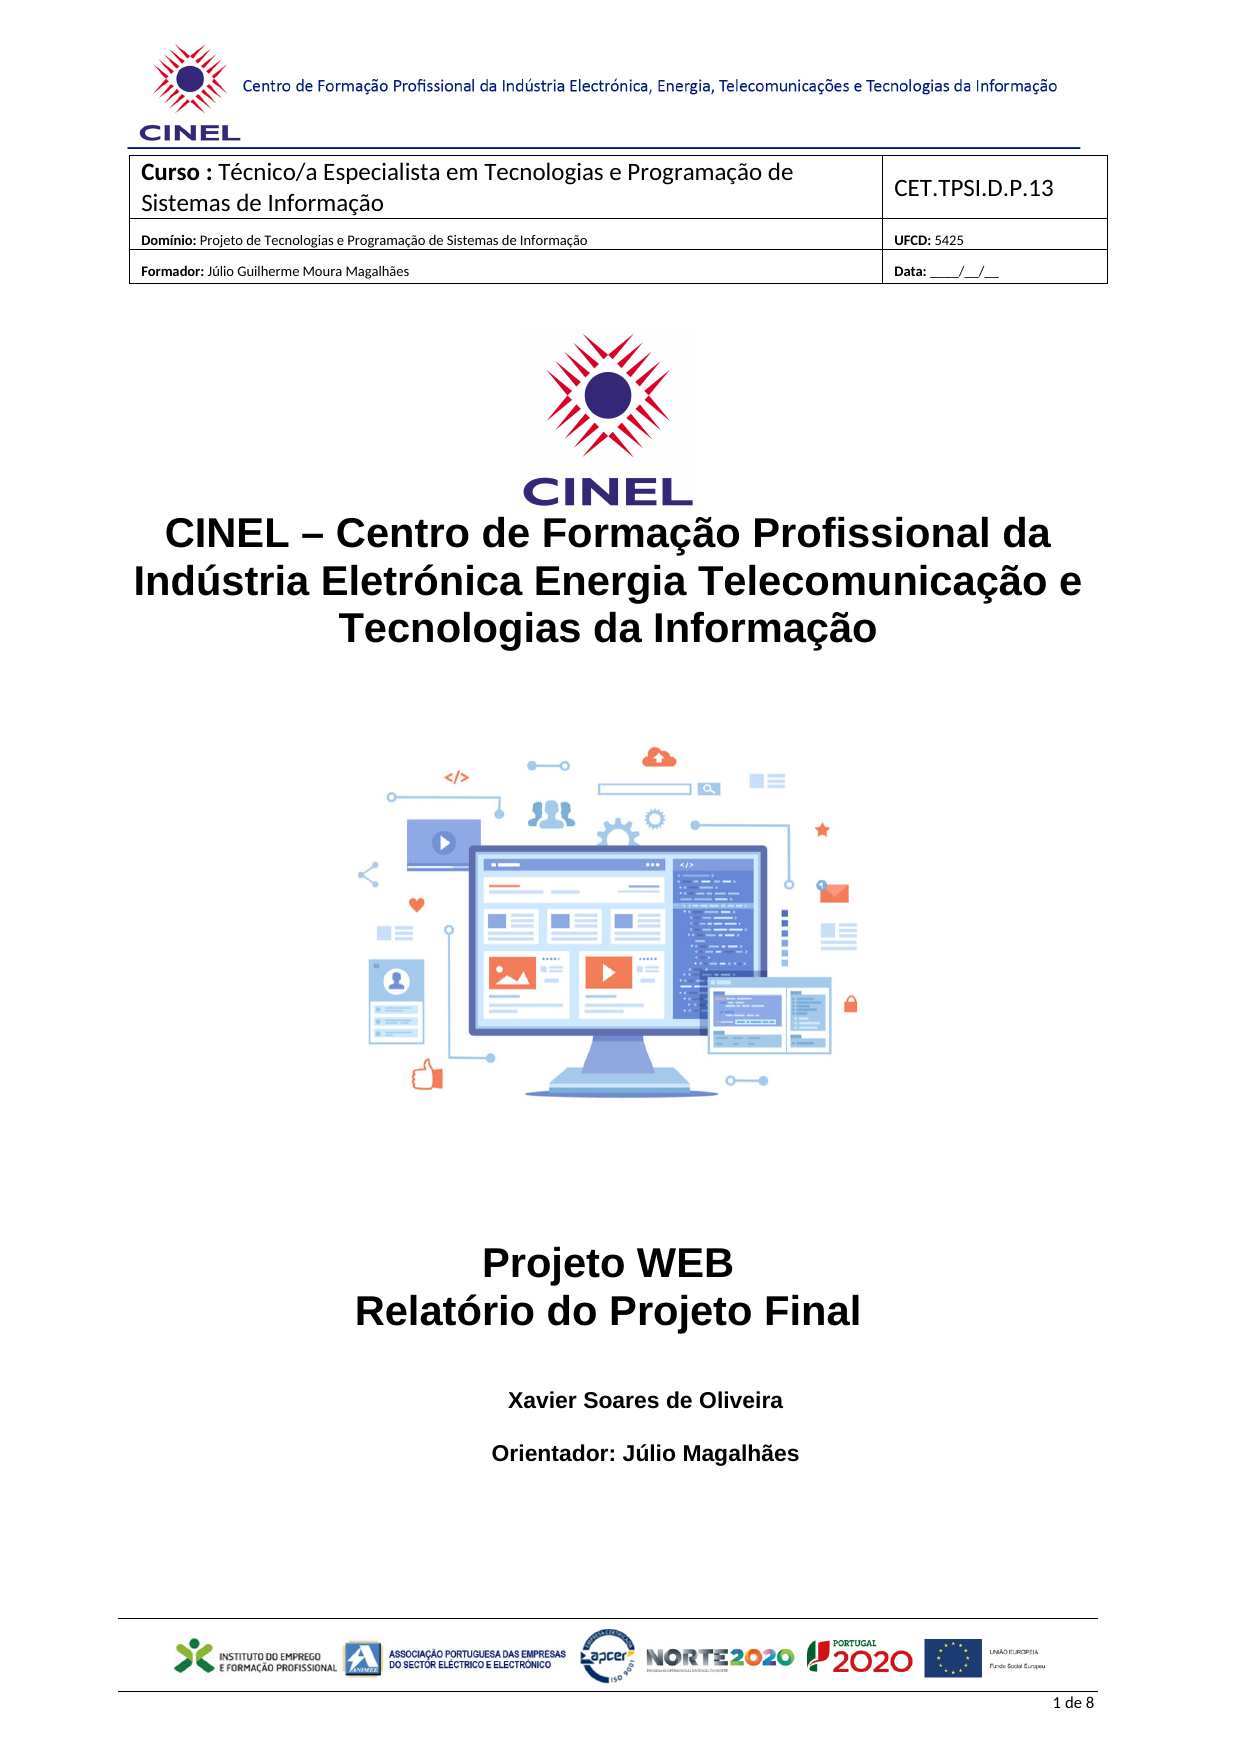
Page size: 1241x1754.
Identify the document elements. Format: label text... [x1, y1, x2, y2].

picture [118, 41, 1098, 156]
text Relatório do Projeto Final [118, 1286, 1098, 1334]
text Projeto WEB [118, 1238, 1098, 1286]
text Xavier Soares de Oliveira [118, 1387, 1098, 1413]
picture [165, 1621, 1052, 1689]
text Orientador: Júlio Magalhães [118, 1439, 1098, 1466]
text CINEL – Centro de Formação Profissional da Indústria Eletrónica Energia Telecomunicação e Tecnologias da Informação [118, 508, 1098, 652]
picture [522, 332, 694, 508]
picture [304, 709, 912, 1114]
